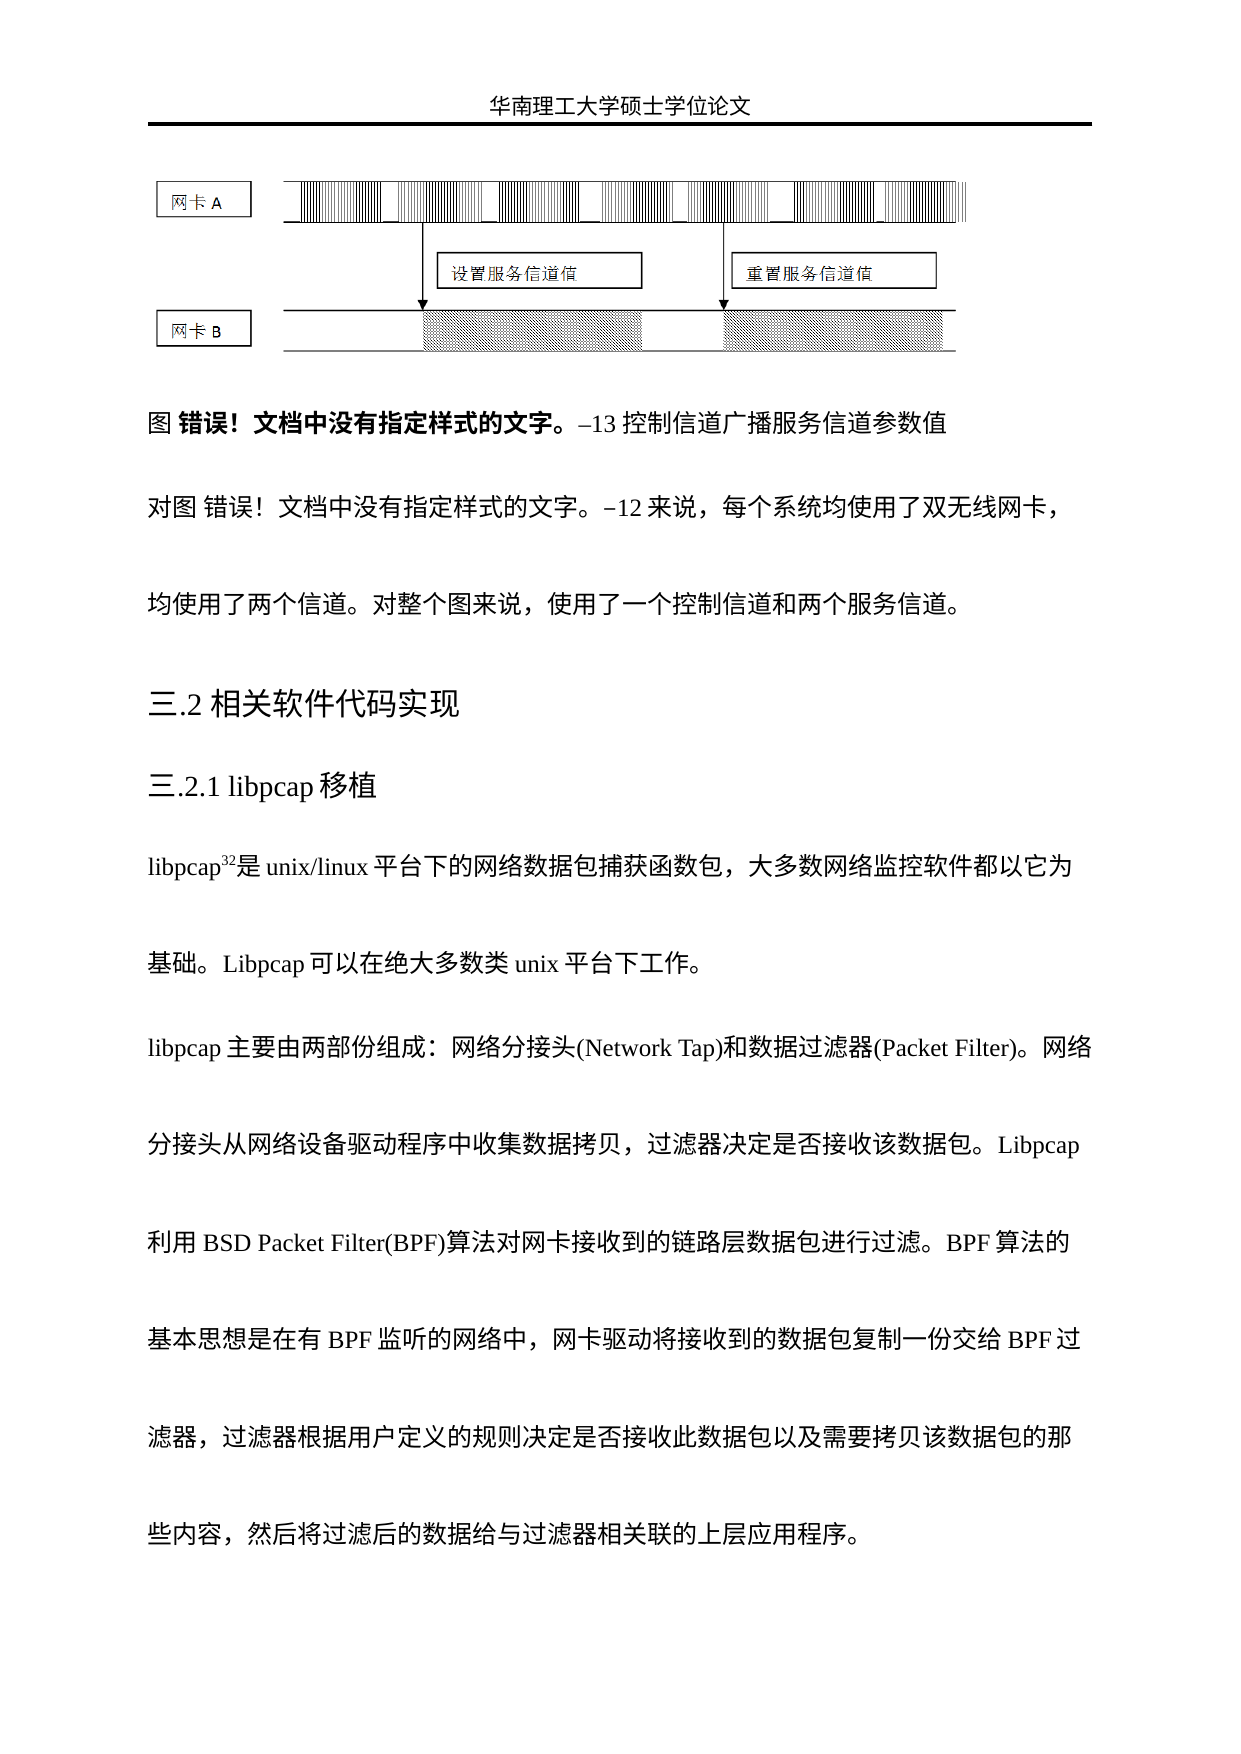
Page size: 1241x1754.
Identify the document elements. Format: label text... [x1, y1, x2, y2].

picture [147, 150, 978, 373]
text libpcap主要由两部份组成：网络分接头(Network Tap)和数据过滤器(Packet Filter)。网络分接头从网络设备驱动程序中收集数据拷贝，过滤器决定是否接收该数据包。Libpcap利用BSD Packet Filter(BPF)算法对网卡接收到的链路层数据包进行过滤。BPF算法的基本思想是在有BPF监听的网络中，网卡驱动将接收到的数据包复制一份交给BPF过滤器，过滤器根据用户定义的规则决定是否接收此数据包以及需要拷贝该数据包的那些内容，然后将过滤后的数据给与过滤器相关联的上层应用程序。 [148, 1013, 1092, 1565]
text libpcap是unix/linux平台下的网络数据包捕获函数包，大多数网络监控软件都以它为基础。Libpcap可以在绝大多数类unix平台下工作。 [148, 832, 1092, 994]
text libpcap移植 [148, 751, 1092, 816]
text 图 错误！文档中没有指定样式的文字。–13 控制信道广播服务信道参数值 [148, 389, 1092, 454]
text 相关软件代码实现 [148, 669, 1092, 734]
